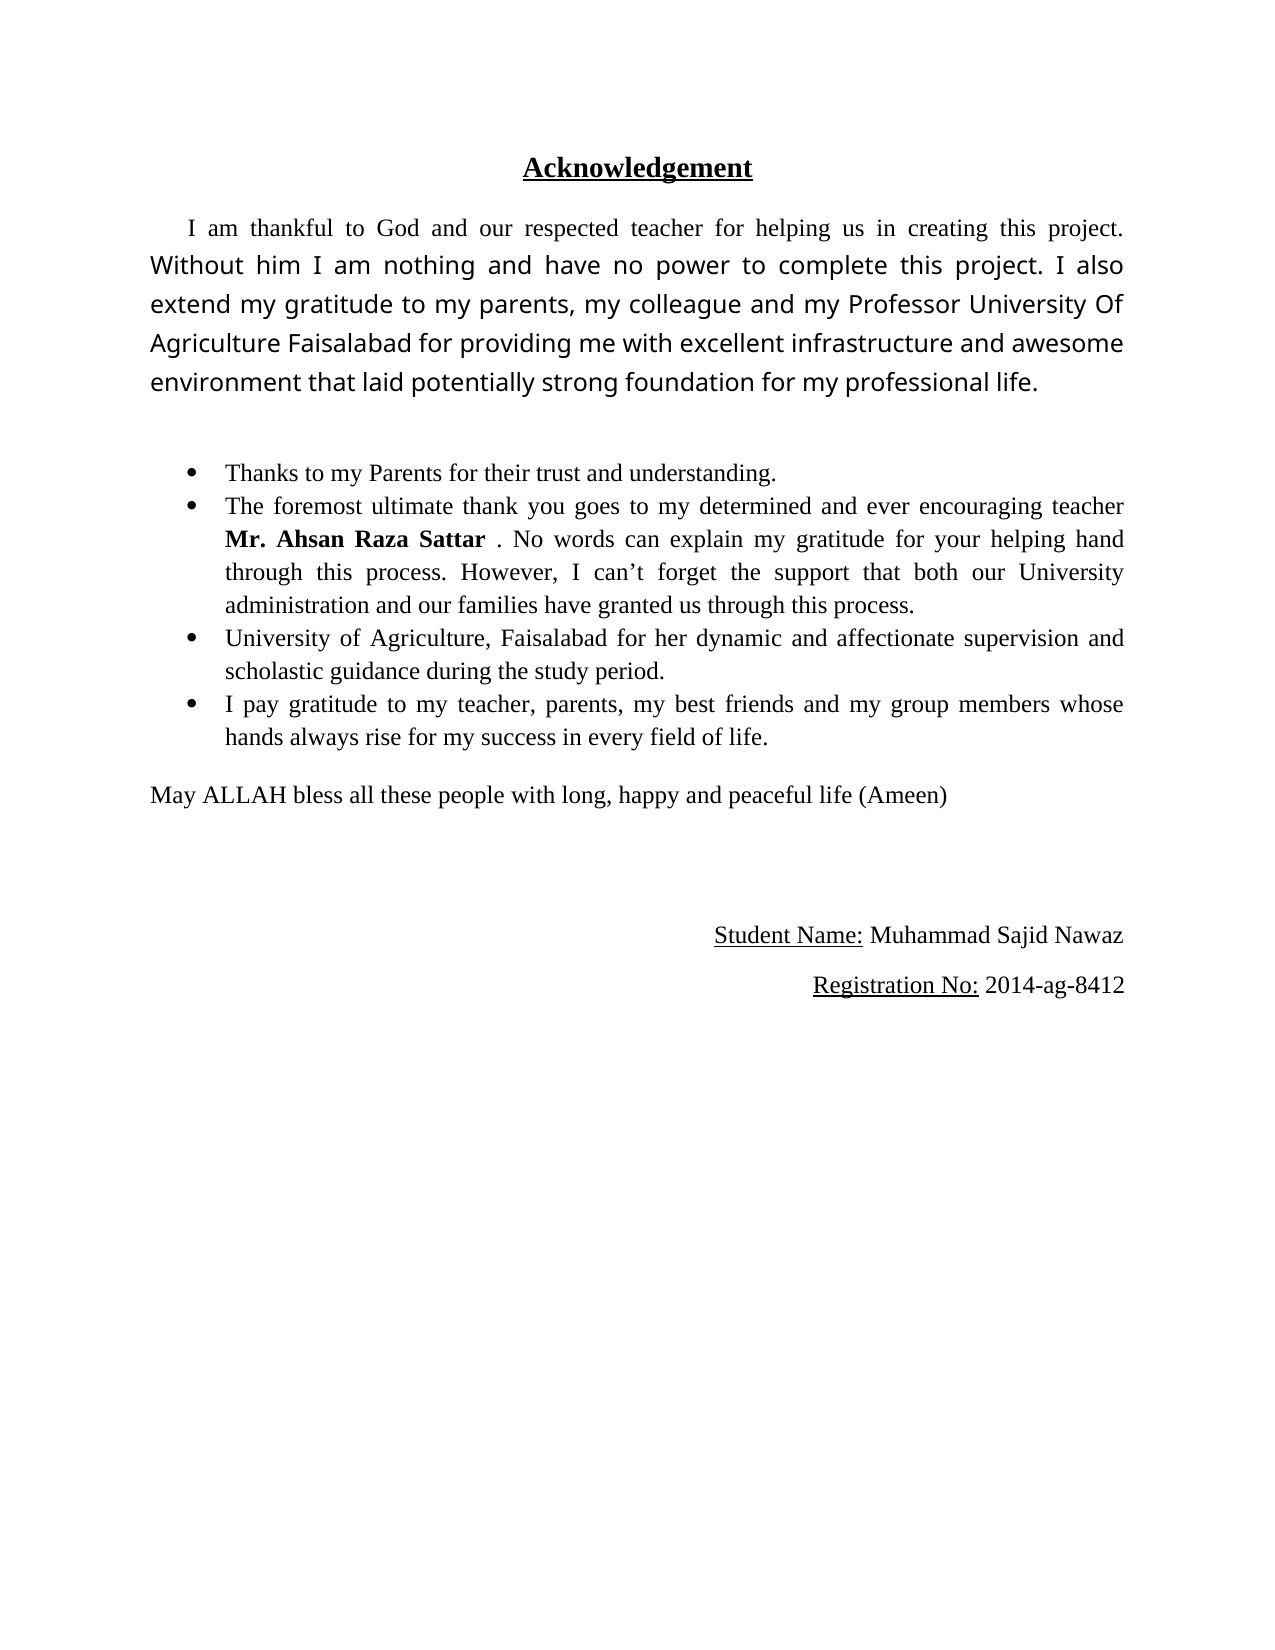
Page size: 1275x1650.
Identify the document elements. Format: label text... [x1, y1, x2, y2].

list University of Agriculture, Faisalabad for her dynamic and affectionate supervision and scholastic guidance during the study period. [187, 623, 1125, 685]
list I pay gratitude to my teacher, parents, my best friends and my group members whose hands always rise for my success in every field of life. [187, 689, 1125, 751]
list The foremost ultimate thank you goes to my determined and ever encouraging teacher Mr. Ahsan Raza Sattar . No words can explain my gratitude for your helping hand through this process. However, I can’t forget the support that both our University administration and our families have granted us through this process. [187, 491, 1125, 619]
list Thanks to my Parents for their trust and understanding. [187, 458, 1125, 487]
text Acknowledgement [150, 150, 1125, 183]
text May ALLAH bless all these people with long, happy and peaceful life (Ameen) [150, 780, 1125, 809]
text Registration No: 2014-ag-8412 [150, 970, 1125, 999]
text I am thankful to God and our respected teacher for helping us in creating this project. Without him I am nothing and have no power to complete this project. I also extend my gratitude to my parents, my colleague and my Professor University Of Agriculture Faisalabad for providing me with excellent infrastructure and awesome environment that laid potentially strong foundation for my professional life. [150, 213, 1125, 399]
text Student Name: Muhammad Sajid Nawaz [150, 921, 1125, 949]
